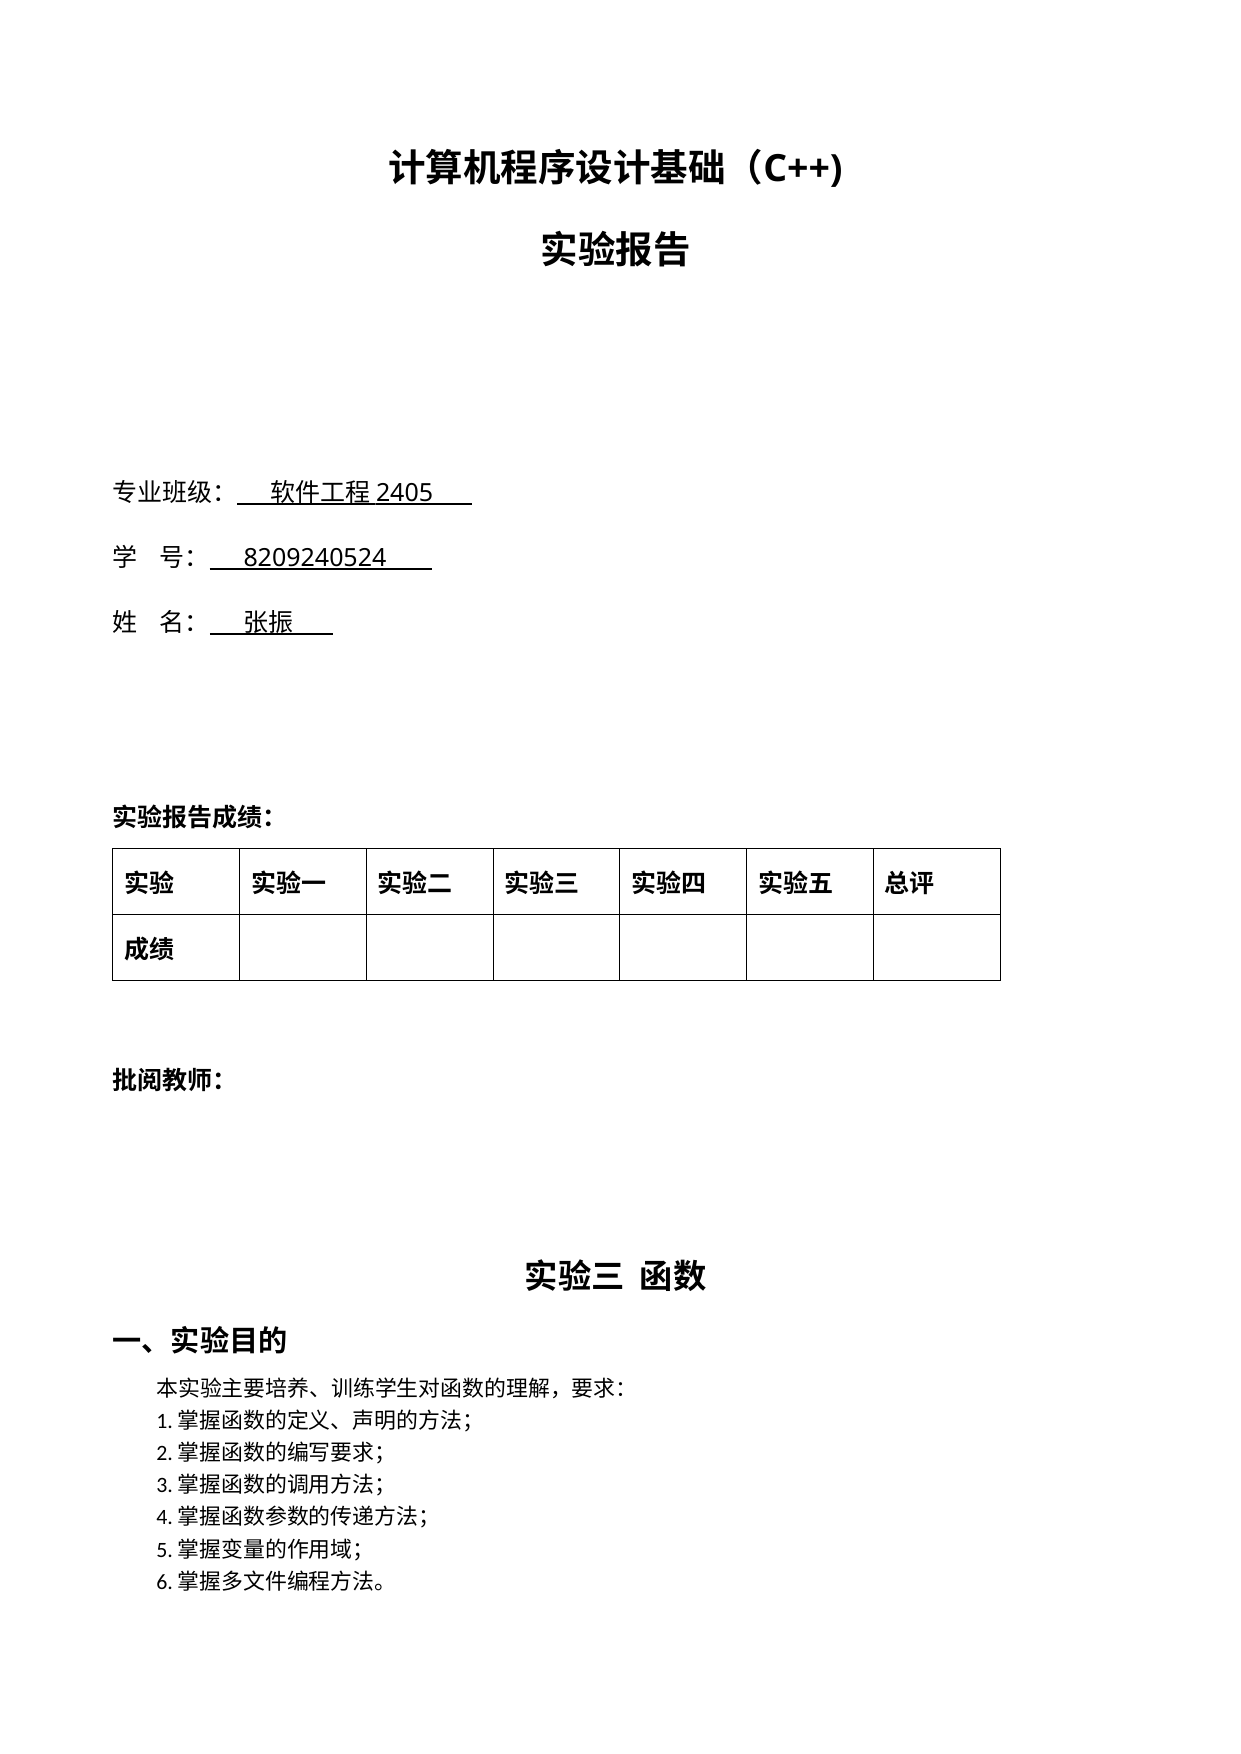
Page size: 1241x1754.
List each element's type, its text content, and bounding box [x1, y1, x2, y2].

table_cell [240, 915, 366, 980]
text 姓 名： 张振 [112, 588, 1118, 653]
text 本实验主要培养、训练学生对函数的理解，要求： [112, 1371, 1118, 1403]
text 2. 掌握函数的编写要求； [112, 1434, 1118, 1466]
text 专业班级： 软件工程2405 [112, 458, 1118, 523]
table_cell [494, 915, 619, 980]
table_header 实验一 [240, 849, 366, 914]
table_header 实验三 [494, 849, 619, 914]
text 学 号： 8209240524 [112, 523, 1118, 588]
text 5. 掌握变量的作用域； [112, 1531, 1118, 1564]
text 一、实验目的 [112, 1306, 1118, 1371]
text 实验三 函数 [112, 1241, 1118, 1306]
table_header 实验 [113, 849, 239, 914]
text 计算机程序设计基础（C++) [112, 133, 1118, 198]
table_cell [620, 915, 746, 980]
table_cell [367, 915, 493, 980]
text 1. 掌握函数的定义、声明的方法； [112, 1403, 1118, 1434]
table_header 实验五 [747, 849, 873, 914]
table_cell [747, 915, 873, 980]
text 4. 掌握函数参数的传递方法； [112, 1499, 1118, 1531]
text 实验报告 [112, 214, 1118, 279]
table_header 实验四 [620, 849, 746, 914]
text 实验报告成绩： [112, 783, 1118, 848]
text 3. 掌握函数的调用方法； [112, 1466, 1118, 1499]
table_header 实验二 [367, 849, 493, 914]
text 6. 掌握多文件编程方法。 [112, 1564, 1118, 1596]
table_cell 成绩 [113, 915, 239, 980]
table_cell [874, 915, 1000, 980]
text 批阅教师： [112, 1046, 1118, 1111]
table_header 总评 [874, 849, 1000, 914]
